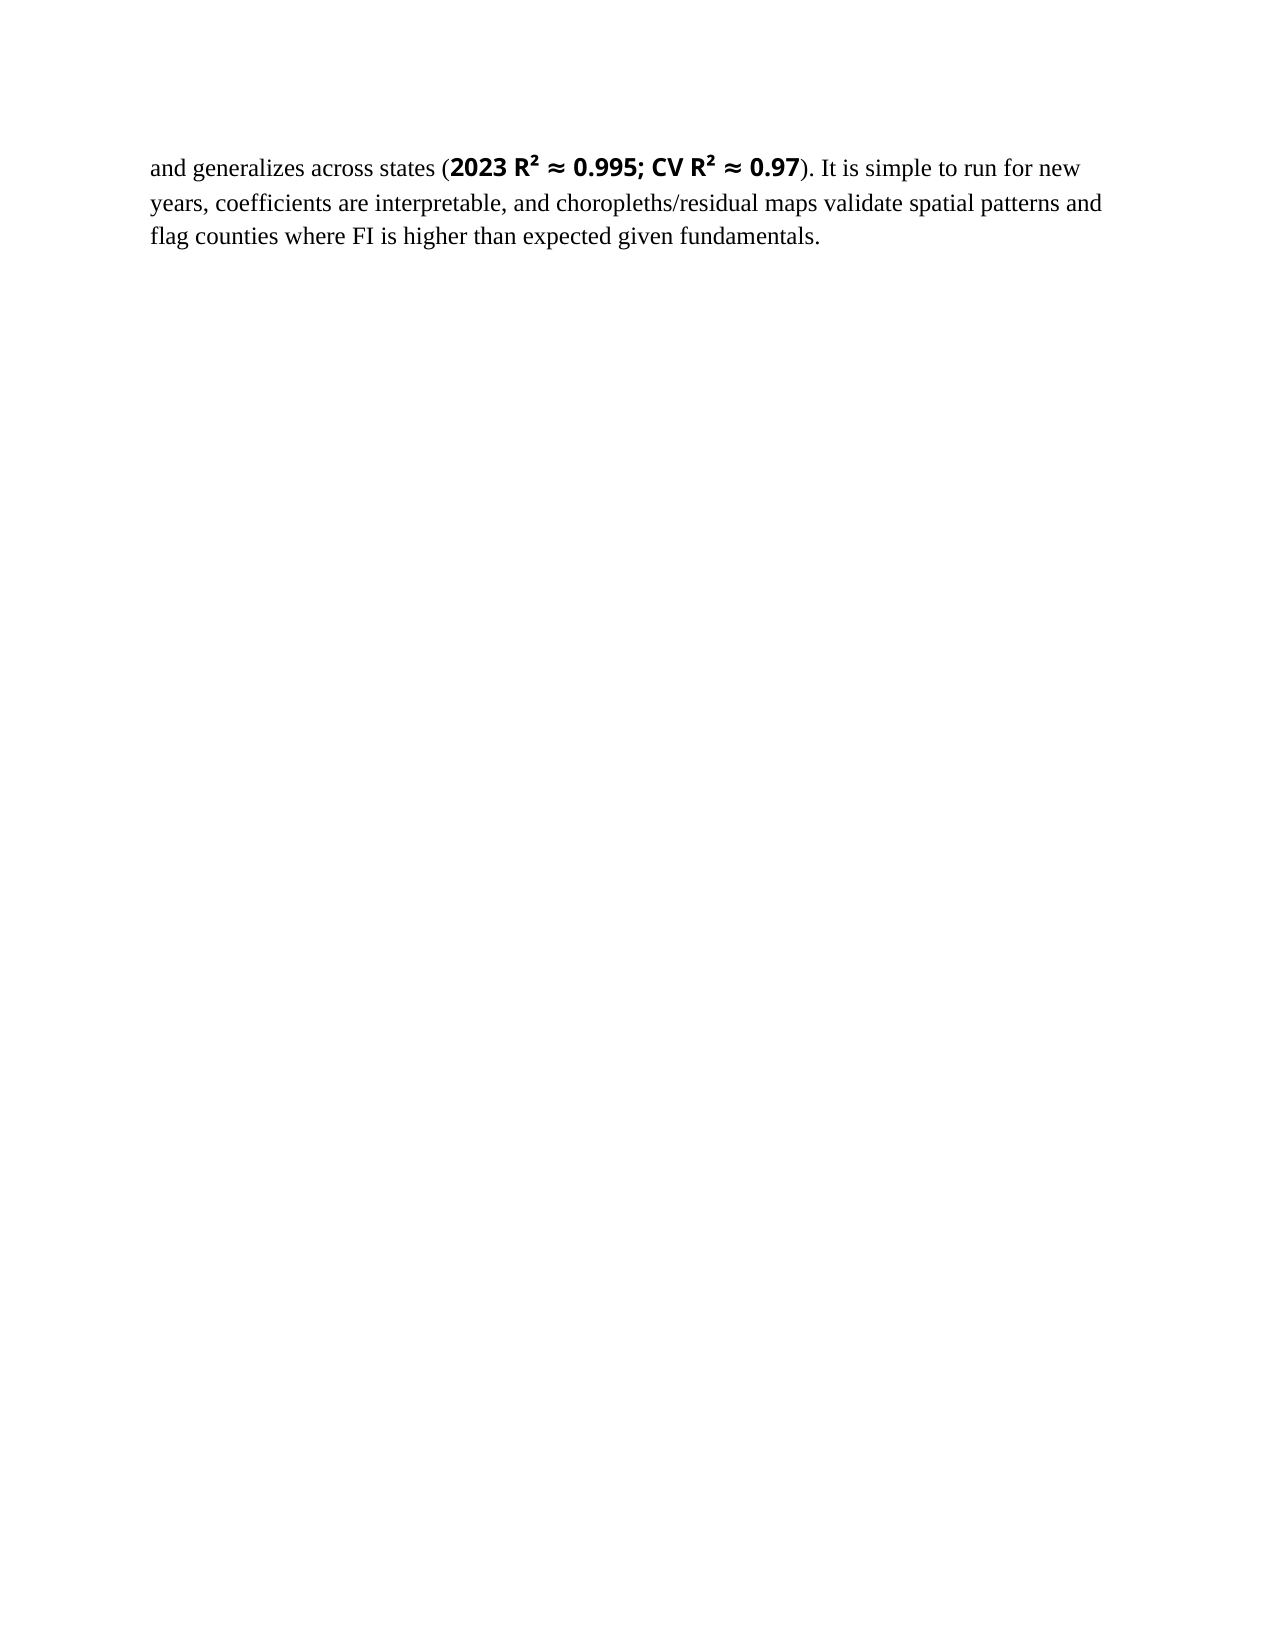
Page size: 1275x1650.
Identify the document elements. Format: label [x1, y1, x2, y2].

text [150, 150, 1125, 250]
